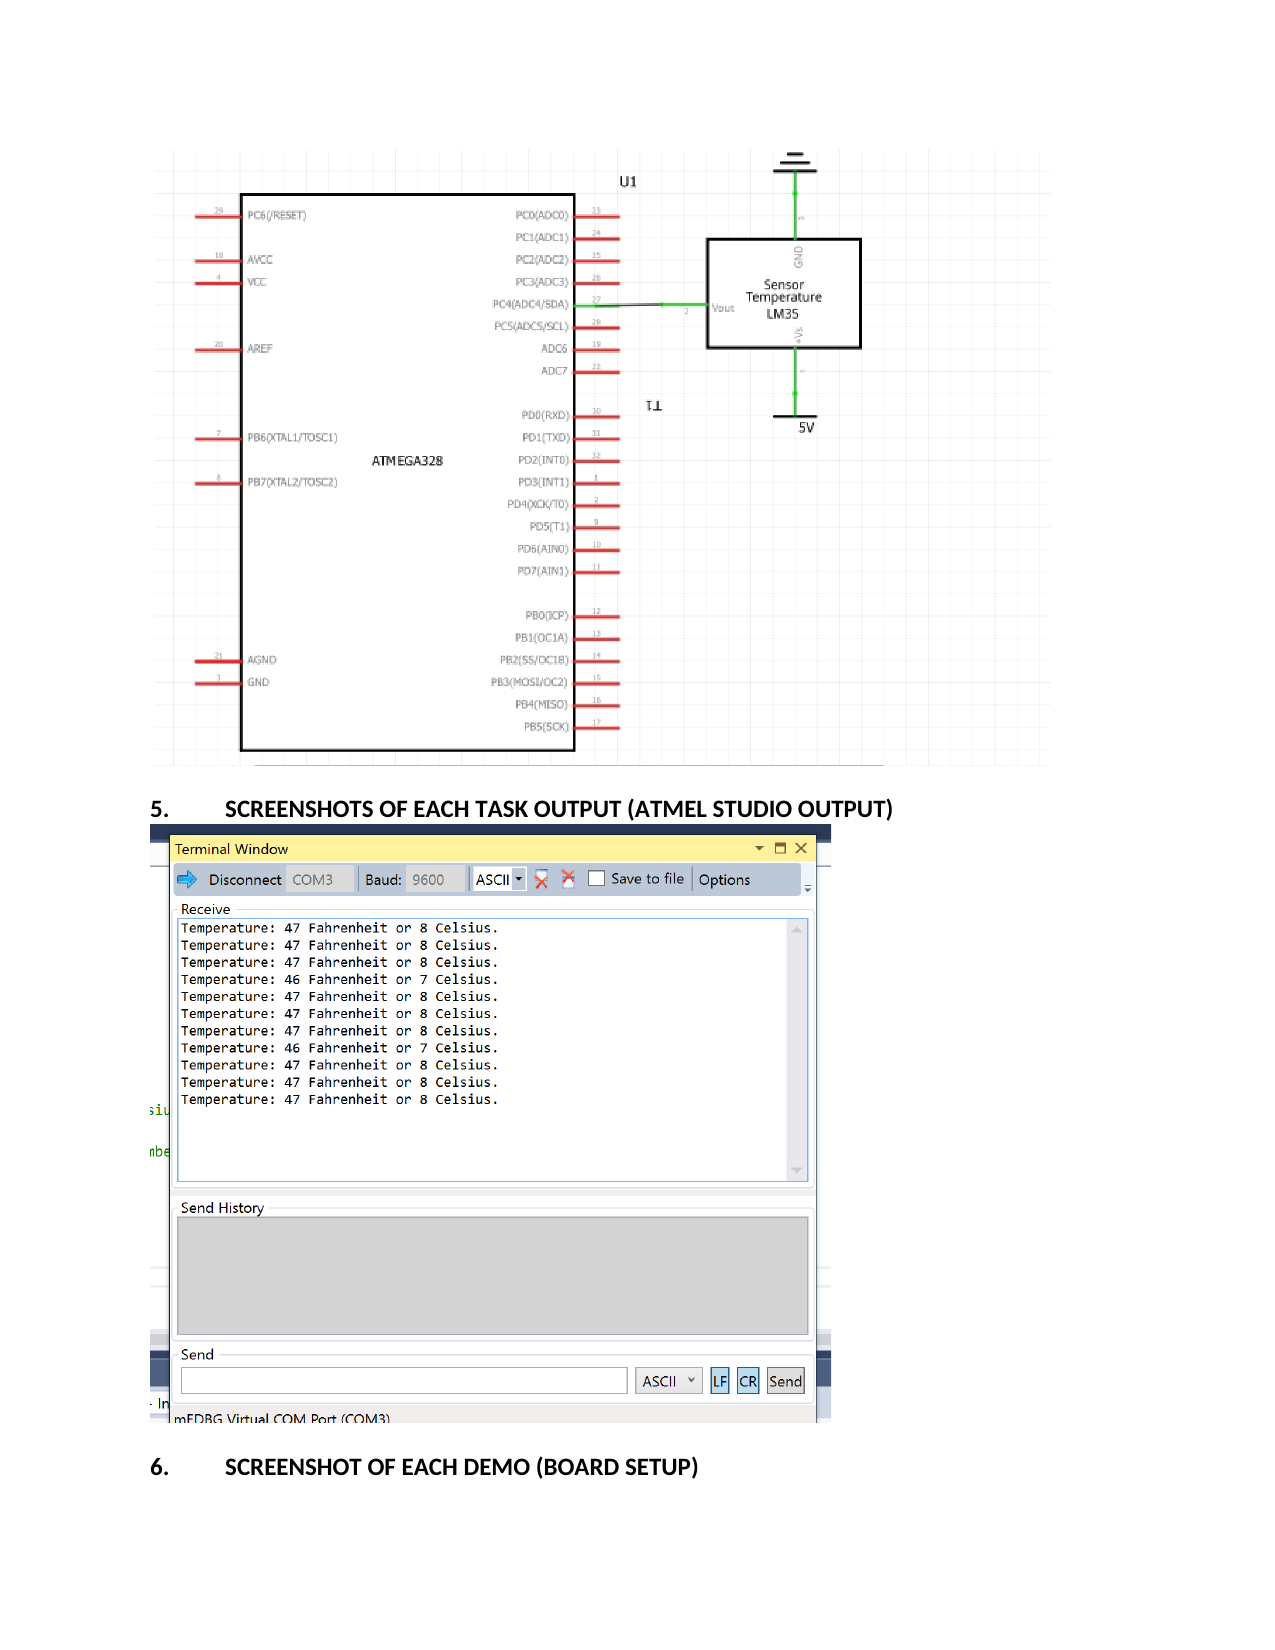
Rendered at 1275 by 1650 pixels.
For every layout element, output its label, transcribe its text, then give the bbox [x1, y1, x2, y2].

list SCREENSHOTS OF EACH TASK OUTPUT (ATMEL STUDIO OUTPUT) [150, 794, 1125, 824]
picture [150, 824, 832, 1423]
list SCREENSHOT OF EACH DEMO (BOARD SETUP) [150, 1451, 1125, 1481]
picture [155, 150, 1051, 766]
